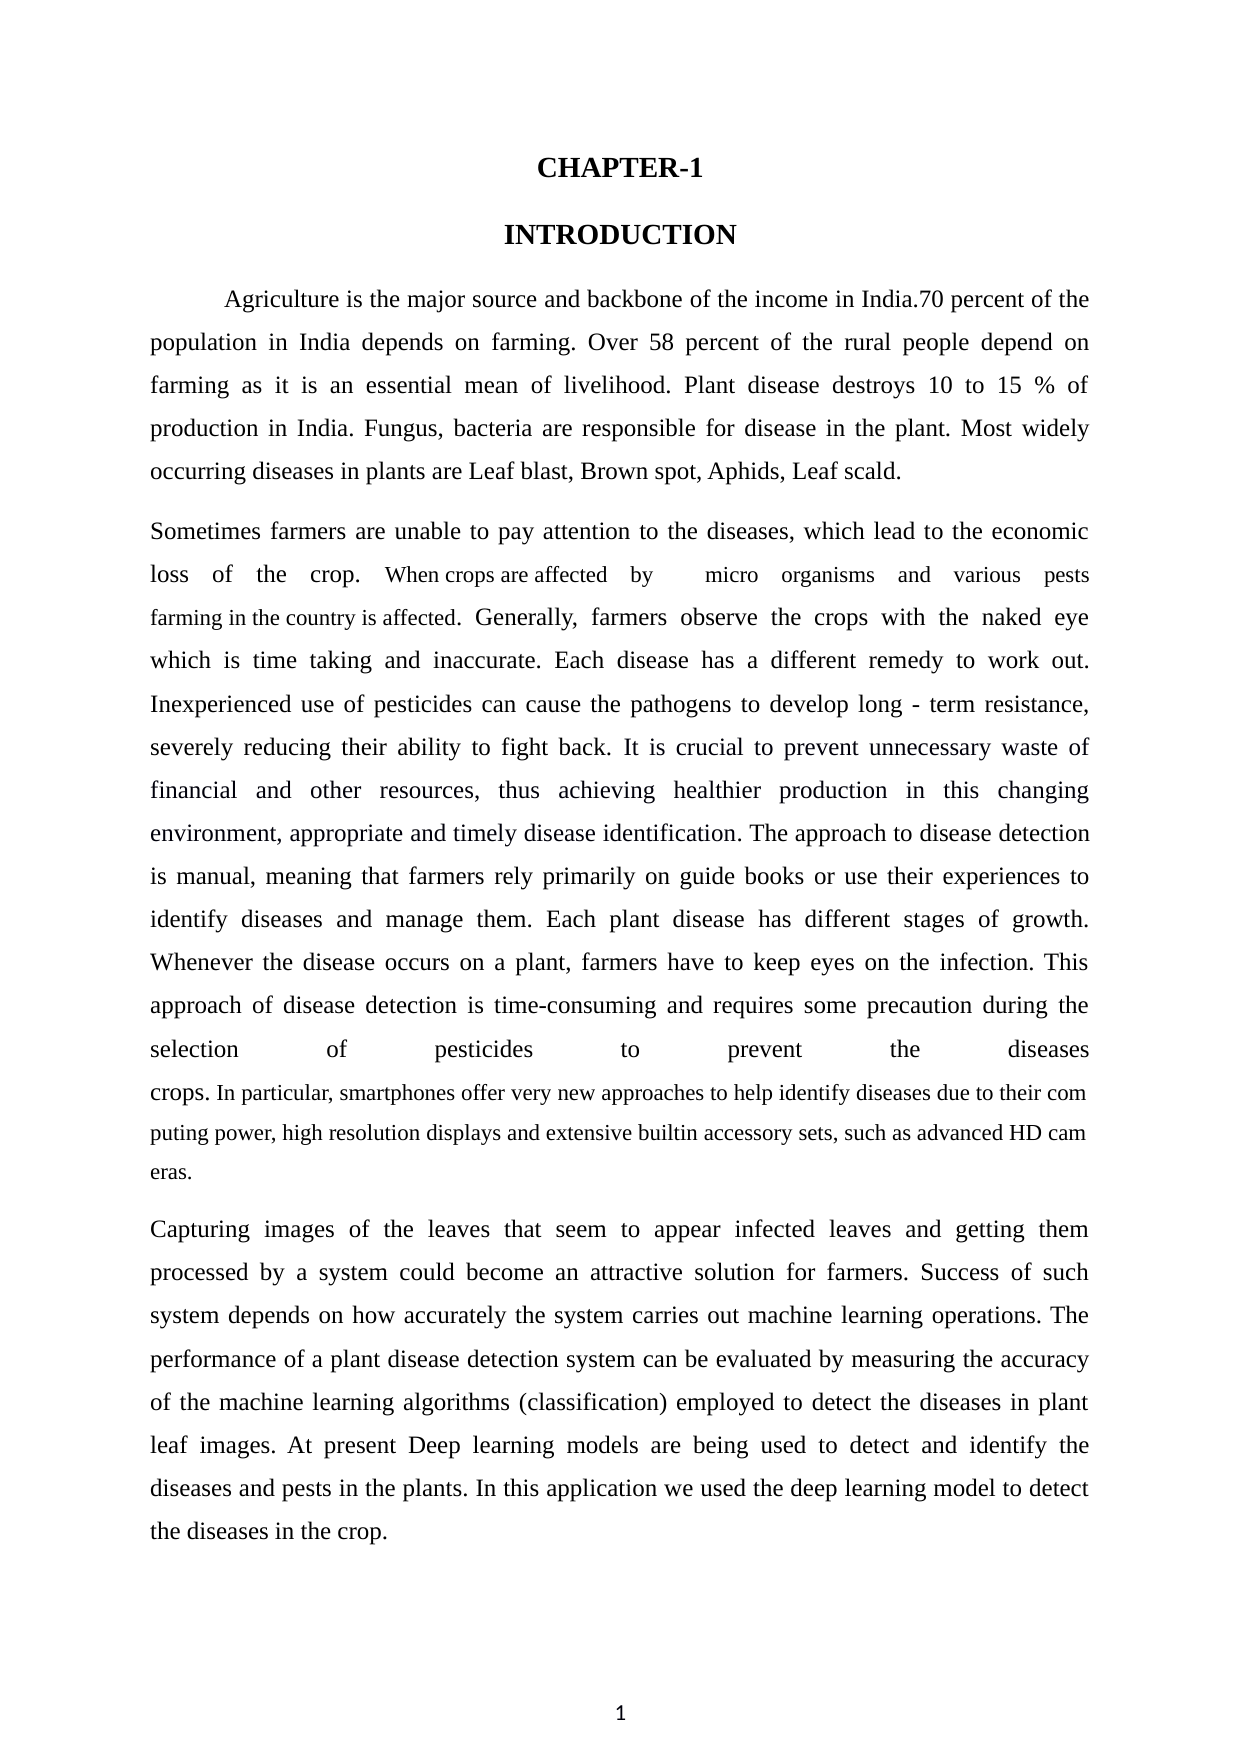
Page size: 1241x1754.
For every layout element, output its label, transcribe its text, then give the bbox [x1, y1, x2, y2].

text CHAPTER-1 [150, 150, 1090, 183]
text Capturing images of the leaves that seem to appear infected leaves and getting them processed by a system could become an attractive solution for farmers. Success of such system depends on how accurately the system carries out machine learning operations. The performance of a plant disease detection system can be evaluated by measuring the accuracy of the machine learning algorithms (classification) employed to detect the diseases in plant leaf images. At present Deep learning models are being used to detect and identify the diseases and pests in the plants. In this application we used the deep learning model to detect the diseases in the crop. [150, 1214, 1090, 1545]
text Sometimes farmers are unable to pay attention to the diseases, which lead to the economic loss of the crop. When crops are affected by micro organisms and various pests farming in the country is affected. Generally, farmers observe the crops with the naked eye which is time taking and inaccurate. Each disease has a different remedy to work out. Inexperienced use of pesticides can cause the pathogens to develop long - term resistance, severely reducing their ability to fight back. It is crucial to prevent unnecessary waste of financial and other resources, thus achieving healthier production in this changing environment, appropriate and timely disease identification. The approach to disease detection is manual, meaning that farmers rely primarily on guide books or use their experiences to identify diseases and manage them. Each plant disease has different stages of growth. Whenever the disease occurs on a plant, farmers have to keep eyes on the infection. This approach of disease detection is time-consuming and requires some precaution during the selection of pesticides to prevent the diseases crops. In particular, smartphones offer very new approaches to help identify diseases due to their computing power, high resolution displays and extensive builtin accessory sets, such as advanced HD cameras. [150, 516, 1090, 1184]
text INTRODUCTION [150, 217, 1090, 251]
text Agriculture is the major source and backbone of the income in India.70 percent of the population in India depends on farming. Over 58 percent of the rural people depend on farming as it is an essential mean of livelihood. Plant disease destroys 10 to 15 % of production in India. Fungus, bacteria are responsible for disease in the plant. Most widely occurring diseases in plants are Leaf blast, Brown spot, Aphids, Leaf scald. [150, 284, 1090, 485]
